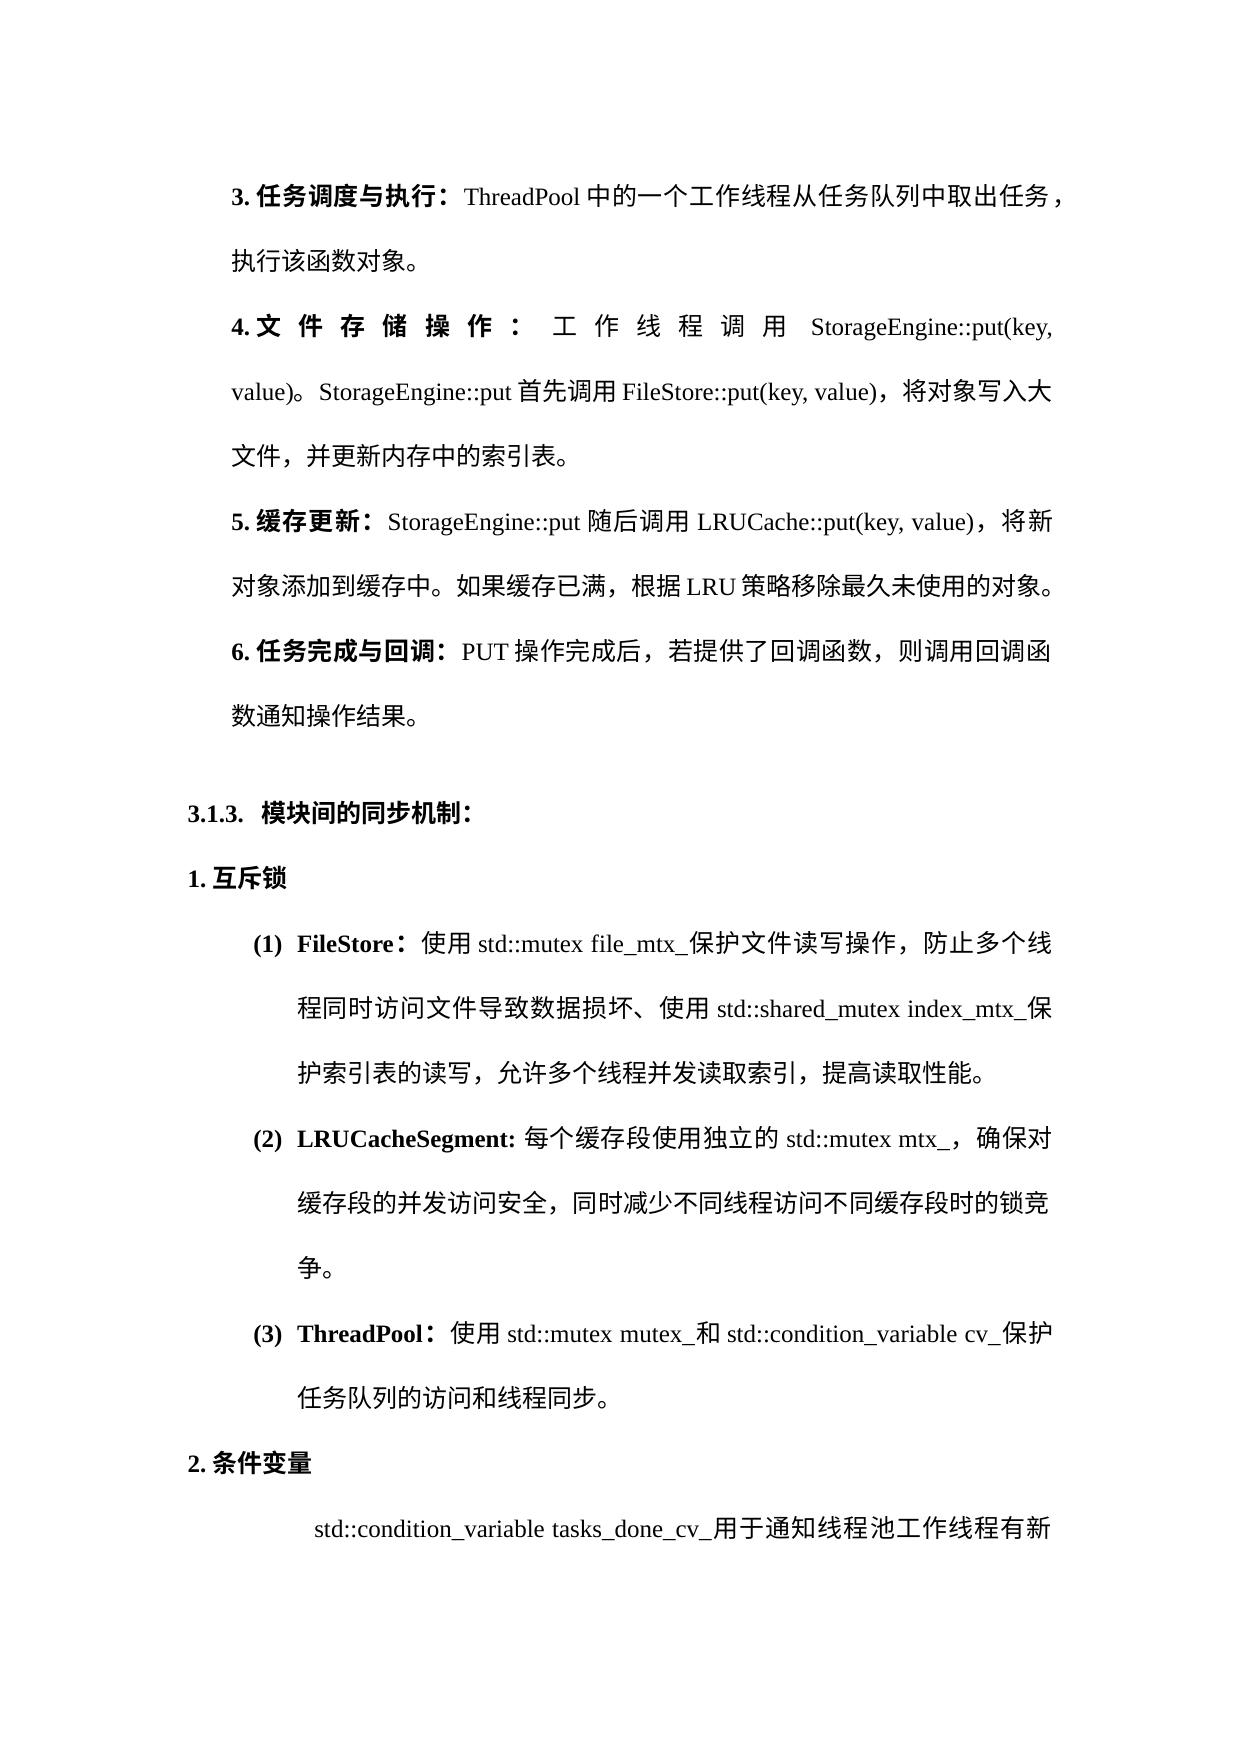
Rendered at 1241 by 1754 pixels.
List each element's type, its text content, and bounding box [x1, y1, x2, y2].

list 模块间的同步机制： [187, 779, 1053, 844]
list 互斥锁 [187, 844, 1053, 909]
list 任务完成与回调：PUT操作完成后，若提供了回调函数，则调用回调函数通知操作结果。 [231, 617, 1053, 747]
list 文件存储操作：工作线程调用StorageEngine::put(key, value)。StorageEngine::put首先调用FileStore::put(key, value)，将对象写入大文件，并更新内存中的索引表。 [231, 292, 1053, 487]
list FileStore：使用std::mutex file_mtx_保护文件读写操作，防止多个线程同时访问文件导致数据损坏、使用std::shared_mutex index_mtx_保护索引表的读写，允许多个线程并发读取索引，提高读取性能。 [253, 909, 1053, 1104]
list 任务调度与执行：ThreadPool中的一个工作线程从任务队列中取出任务，执行该函数对象。 [231, 162, 1053, 292]
list 条件变量 [187, 1429, 1053, 1494]
list 缓存更新：StorageEngine::put随后调用LRUCache::put(key, value)，将新对象添加到缓存中。如果缓存已满，根据LRU策略移除最久未使用的对象。 [231, 487, 1053, 617]
list LRUCacheSegment: 每个缓存段使用独立的std::mutex mtx_，确保对缓存段的并发访问安全，同时减少不同线程访问不同缓存段时的锁竞争。 [253, 1104, 1053, 1299]
list ThreadPool：使用std::mutex mutex_和std::condition_variable cv_保护任务队列的访问和线程同步。 [253, 1299, 1053, 1429]
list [271, 1494, 1053, 1559]
